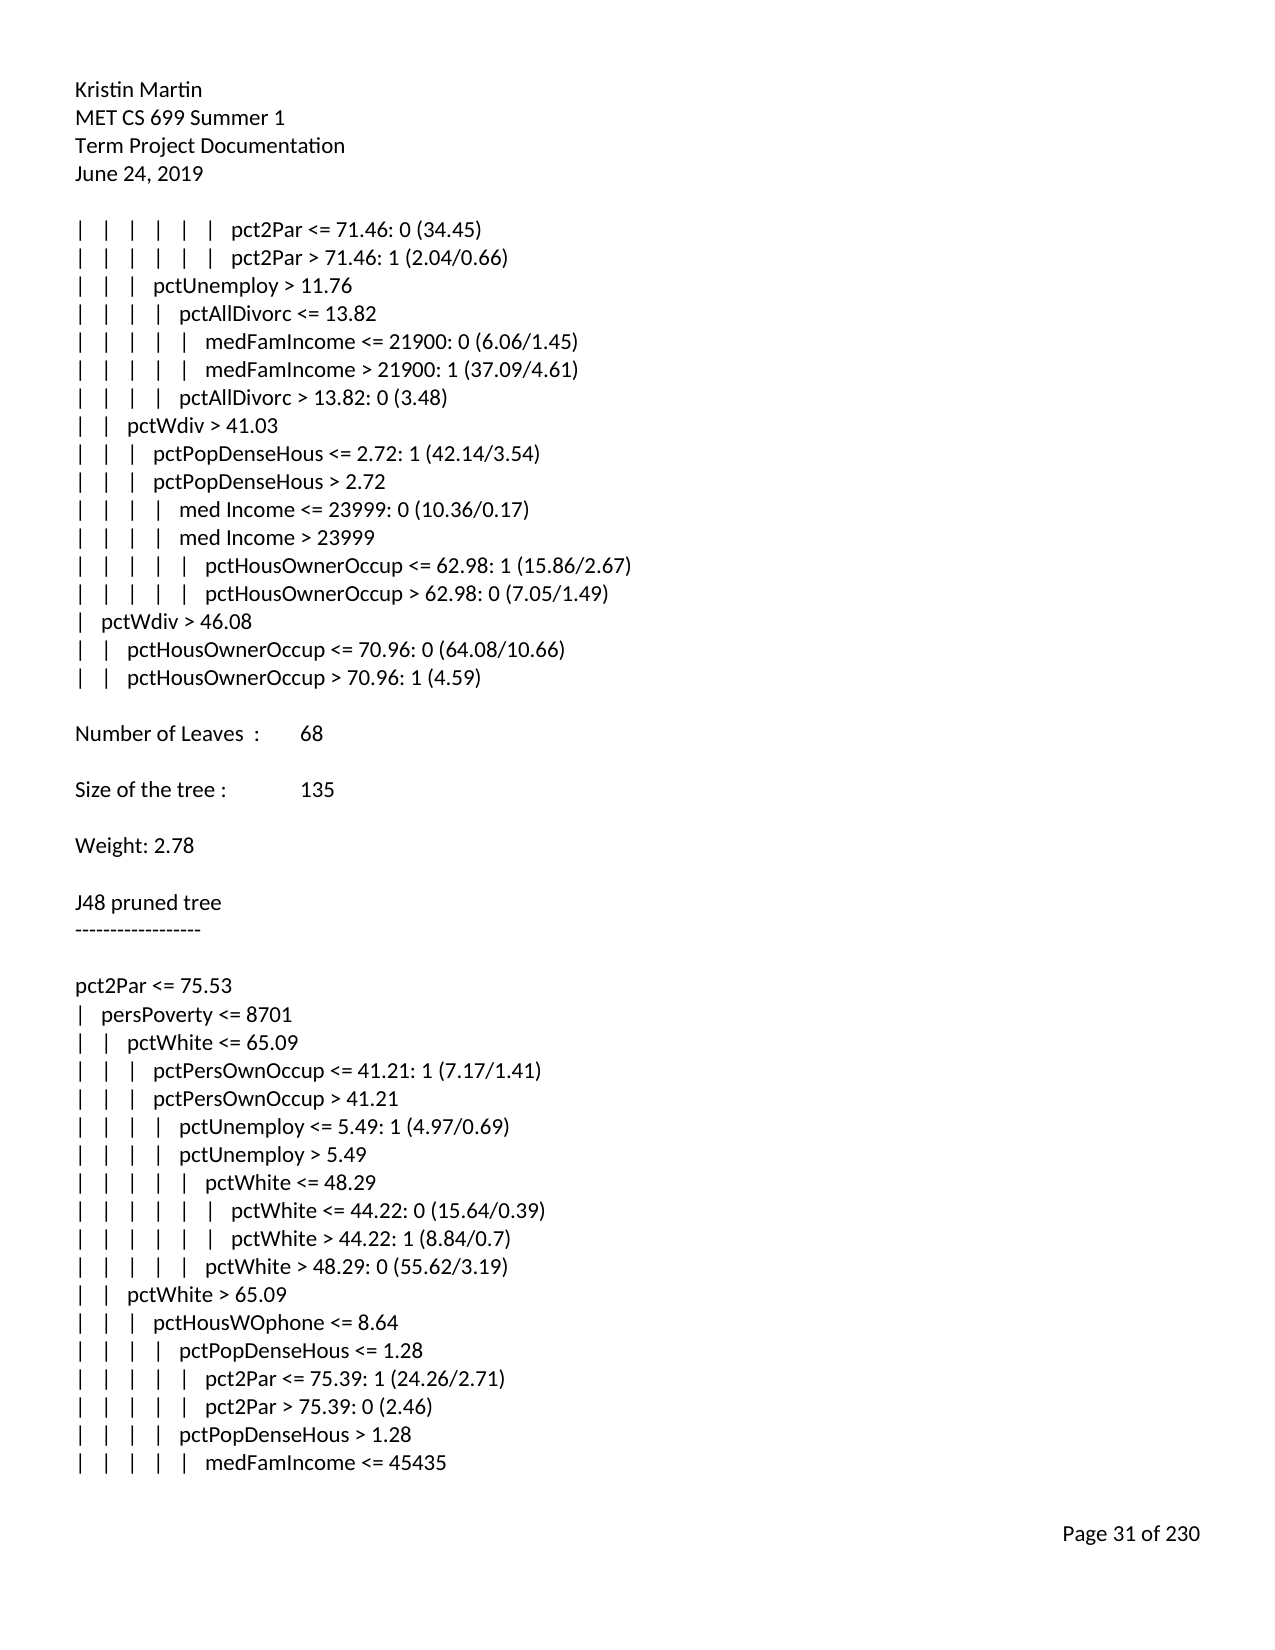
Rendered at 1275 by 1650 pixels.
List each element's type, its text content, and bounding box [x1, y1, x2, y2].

text | | pctWhite > 65.09 [75, 1280, 1200, 1308]
text | | | | | pctWhite <= 48.29 [75, 1168, 1200, 1196]
text | | | | pctAllDivorc <= 13.82 [75, 299, 1200, 327]
text | | | | pctUnemploy <= 5.49: 1 (4.97/0.69) [75, 1112, 1200, 1140]
text | | | | | pct2Par <= 75.39: 1 (24.26/2.71) [75, 1364, 1200, 1392]
text | | | | pctUnemploy > 5.49 [75, 1140, 1200, 1168]
text | | | pctUnemploy > 11.76 [75, 271, 1200, 299]
text | | pctWdiv > 41.03 [75, 411, 1200, 439]
text | | | | pctAllDivorc > 13.82: 0 (3.48) [75, 383, 1200, 411]
text | | | | med Income > 23999 [75, 523, 1200, 551]
text | | | | | medFamIncome <= 21900: 0 (6.06/1.45) [75, 327, 1200, 355]
text | | | | | pctHousOwnerOccup <= 62.98: 1 (15.86/2.67) [75, 551, 1200, 579]
text | | pctHousOwnerOccup > 70.96: 1 (4.59) [75, 663, 1200, 691]
text | | | | pctPopDenseHous <= 1.28 [75, 1336, 1200, 1364]
text | | | | pctPopDenseHous > 1.28 [75, 1420, 1200, 1448]
text | | | pctHousWOphone <= 8.64 [75, 1308, 1200, 1336]
text Weight: 2.78 [75, 832, 1200, 859]
text | | | pctPersOwnOccup > 41.21 [75, 1084, 1200, 1112]
text | | | | | | pctWhite <= 44.22: 0 (15.64/0.39) [75, 1196, 1200, 1224]
text | persPoverty <= 8701 [75, 1000, 1200, 1028]
text | | pctWhite <= 65.09 [75, 1028, 1200, 1056]
text Size of the tree : 135 [75, 776, 1200, 803]
text | | | | med Income <= 23999: 0 (10.36/0.17) [75, 495, 1200, 523]
text | | | | | medFamIncome <= 45435 [75, 1448, 1200, 1476]
text | | | | | pctWhite > 48.29: 0 (55.62/3.19) [75, 1252, 1200, 1280]
text | pctWdiv > 46.08 [75, 607, 1200, 635]
text ------------------ [75, 916, 1200, 944]
text | | | | | pct2Par > 75.39: 0 (2.46) [75, 1392, 1200, 1420]
text | | | | | | pctWhite > 44.22: 1 (8.84/0.7) [75, 1224, 1200, 1252]
text | | pctHousOwnerOccup <= 70.96: 0 (64.08/10.66) [75, 635, 1200, 663]
text | | | pctPopDenseHous <= 2.72: 1 (42.14/3.54) [75, 439, 1200, 467]
text | | | pctPopDenseHous > 2.72 [75, 467, 1200, 495]
text | | | pctPersOwnOccup <= 41.21: 1 (7.17/1.41) [75, 1056, 1200, 1084]
text | | | | | medFamIncome > 21900: 1 (37.09/4.61) [75, 355, 1200, 383]
text | | | | | | pct2Par <= 71.46: 0 (34.45) [75, 215, 1200, 243]
text | | | | | | pct2Par > 71.46: 1 (2.04/0.66) [75, 243, 1200, 271]
text Number of Leaves : 68 [75, 719, 1200, 747]
text pct2Par <= 75.53 [75, 972, 1200, 1000]
text | | | | | pctHousOwnerOccup > 62.98: 0 (7.05/1.49) [75, 579, 1200, 607]
text J48 pruned tree [75, 888, 1200, 916]
